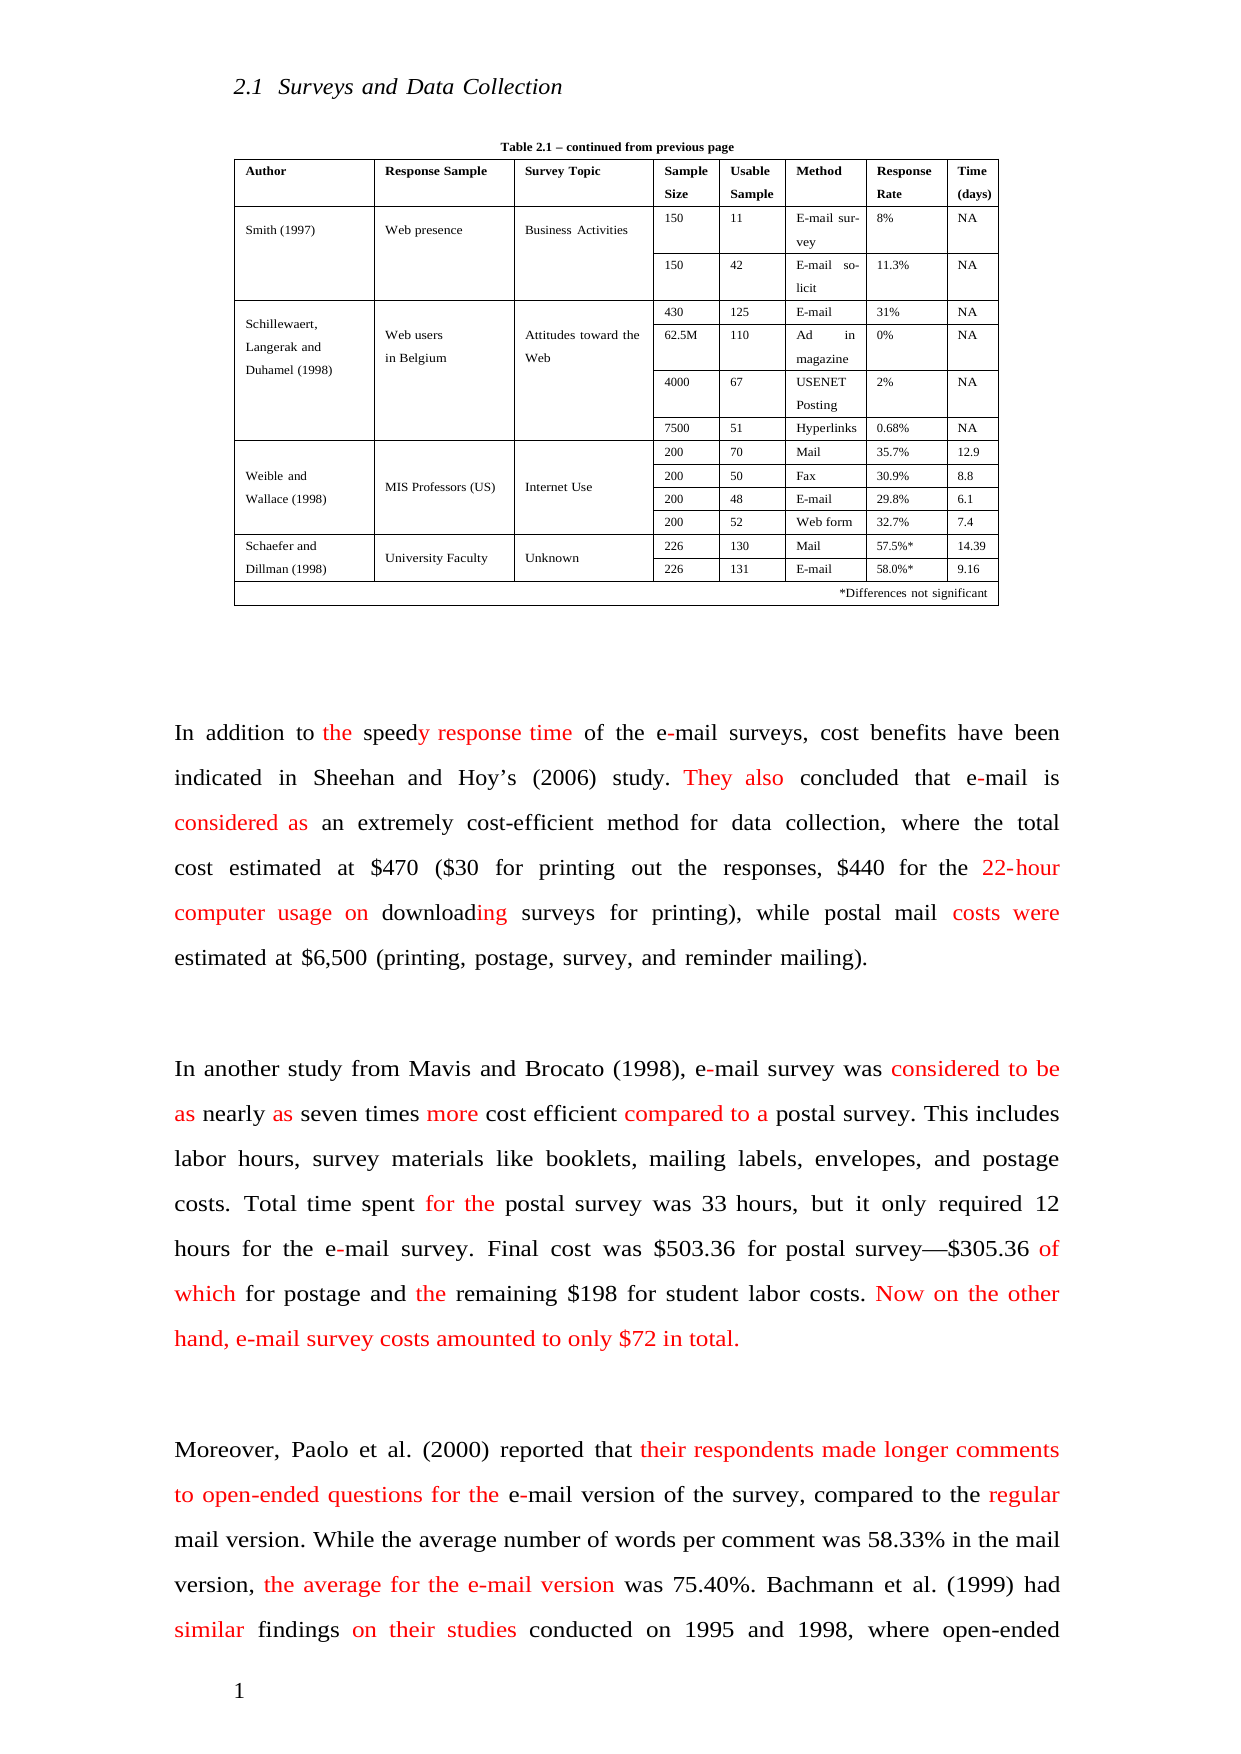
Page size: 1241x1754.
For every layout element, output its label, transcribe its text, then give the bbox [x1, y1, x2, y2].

table_cell MIS Professors (US) [375, 441, 514, 533]
table_cell 131 [720, 559, 785, 581]
table_cell 8.8 [948, 465, 998, 487]
table_cell 150 [654, 207, 719, 253]
table_cell Web users in Belgium [375, 301, 514, 440]
table_cell NA [948, 418, 998, 440]
table_cell 150 [654, 254, 719, 299]
table_cell 8% [867, 207, 947, 253]
table_cell 200 [654, 441, 719, 464]
table_cell 32.7% [867, 511, 947, 533]
table_cell 52 [720, 511, 785, 533]
table_cell NA [948, 325, 998, 370]
table_cell Schillewaert, Langerak and Duhamel (1998) [235, 301, 374, 440]
table_cell Web form [786, 511, 866, 533]
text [174, 1437, 1060, 1643]
table_cell 0% [867, 325, 947, 370]
table_cell E-mail sur- vey [786, 207, 866, 253]
table_cell 7500 [654, 418, 719, 440]
table_header Survey Topic [515, 160, 653, 206]
table_cell Schaefer and Dillman (1998) [235, 535, 374, 581]
table_cell Unknown [515, 535, 653, 581]
table_cell 50 [720, 465, 785, 487]
table_header Time (days) [948, 160, 998, 206]
table_cell E-mail [786, 488, 866, 510]
table_header Usable Sample [720, 160, 785, 206]
table_cell Web presence [375, 207, 514, 299]
text In another study from Mavis and Brocato (1998), e-mail survey was considered to be as nearly as seven times more cost efficient compared to a postal survey. This includes labor hours, survey materials like booklets, mailing labels, envelopes, and postage costs. Total time spent for the postal survey was 33 hours, but it only required 12 hours for the e-mail survey. Final cost was $503.36 for postal survey—$305.36 of which for postage and the remaining $198 for student labor costs. Now on the other hand, e-mail survey costs amounted to only $72 in total. [174, 1055, 1060, 1352]
table_cell 11.3% [867, 254, 947, 299]
table_cell 125 [720, 301, 785, 324]
table_cell 12.9 [948, 441, 998, 464]
table_cell NA [948, 371, 998, 417]
table_cell 200 [654, 465, 719, 487]
table_cell 14.39 [948, 535, 998, 558]
table_cell 57.5%* [867, 535, 947, 558]
table_cell 7.4 [948, 511, 998, 533]
table_cell Fax [786, 465, 866, 487]
table_cell Internet Use [515, 441, 653, 533]
table_cell 6.1 [948, 488, 998, 510]
table_cell 70 [720, 441, 785, 464]
table_cell E-mail [786, 559, 866, 581]
table_cell 4000 [654, 371, 719, 417]
table_cell Mail [786, 441, 866, 464]
table_cell NA [948, 254, 998, 299]
table_cell 430 [654, 301, 719, 324]
table_cell 67 [720, 371, 785, 417]
table_cell NA [948, 301, 998, 324]
table_cell E-mail so- licit [786, 254, 866, 299]
table_cell NA [948, 207, 998, 253]
table_cell 42 [720, 254, 785, 299]
table_cell 29.8% [867, 488, 947, 510]
table_cell 48 [720, 488, 785, 510]
table_cell 200 [654, 488, 719, 510]
table_cell 226 [654, 559, 719, 581]
table_cell 200 [654, 511, 719, 533]
table_cell Weible and Wallace (1998) [235, 441, 374, 533]
table_cell 226 [654, 535, 719, 558]
table_cell 35.7% [867, 441, 947, 464]
table_cell 62.5M [654, 325, 719, 370]
table_cell Smith (1997) [235, 207, 374, 299]
table_cell 58.0%* [867, 559, 947, 581]
table_cell 2% [867, 371, 947, 417]
table_cell 9.16 [948, 559, 998, 581]
table_cell 110 [720, 325, 785, 370]
text In addition to the speedy response time of the e-mail surveys, cost benefits have been indicated in Sheehan and Hoy’s (2006) study. They also concluded that e-mail is considered as an extremely cost-efficient method for data collection, where the total cost estimated at $470 ($30 for printing out the responses, $440 for the 22-hour computer usage on downloading surveys for printing), while postal mail costs were estimated at $6,500 (printing, postage, survey, and reminder mailing). [174, 719, 1060, 970]
table_cell Mail [786, 535, 866, 558]
table_cell Hyperlinks [786, 418, 866, 440]
table_cell 0.68% [867, 418, 947, 440]
table_cell 30.9% [867, 465, 947, 487]
table_cell Business Activities [515, 207, 653, 299]
table_cell 11 [720, 207, 785, 253]
table_cell 51 [720, 418, 785, 440]
text Table 2.1 – continued from previous page [412, 140, 822, 154]
table_cell 31% [867, 301, 947, 324]
table_cell University Faculty [375, 535, 514, 581]
table_header Author [235, 160, 374, 206]
table_cell USENET Posting [786, 371, 866, 417]
table_cell Ad in magazine [786, 325, 866, 370]
table_cell *Differences not significant [235, 582, 998, 605]
table_cell E-mail [786, 301, 866, 324]
table_cell Attitudes toward the Web [515, 301, 653, 440]
table_header Method [786, 160, 866, 206]
table_header Response Sample [375, 160, 514, 206]
table_header Sample Size [654, 160, 719, 206]
table_header Response Rate [867, 160, 947, 206]
table_cell 130 [720, 535, 785, 558]
